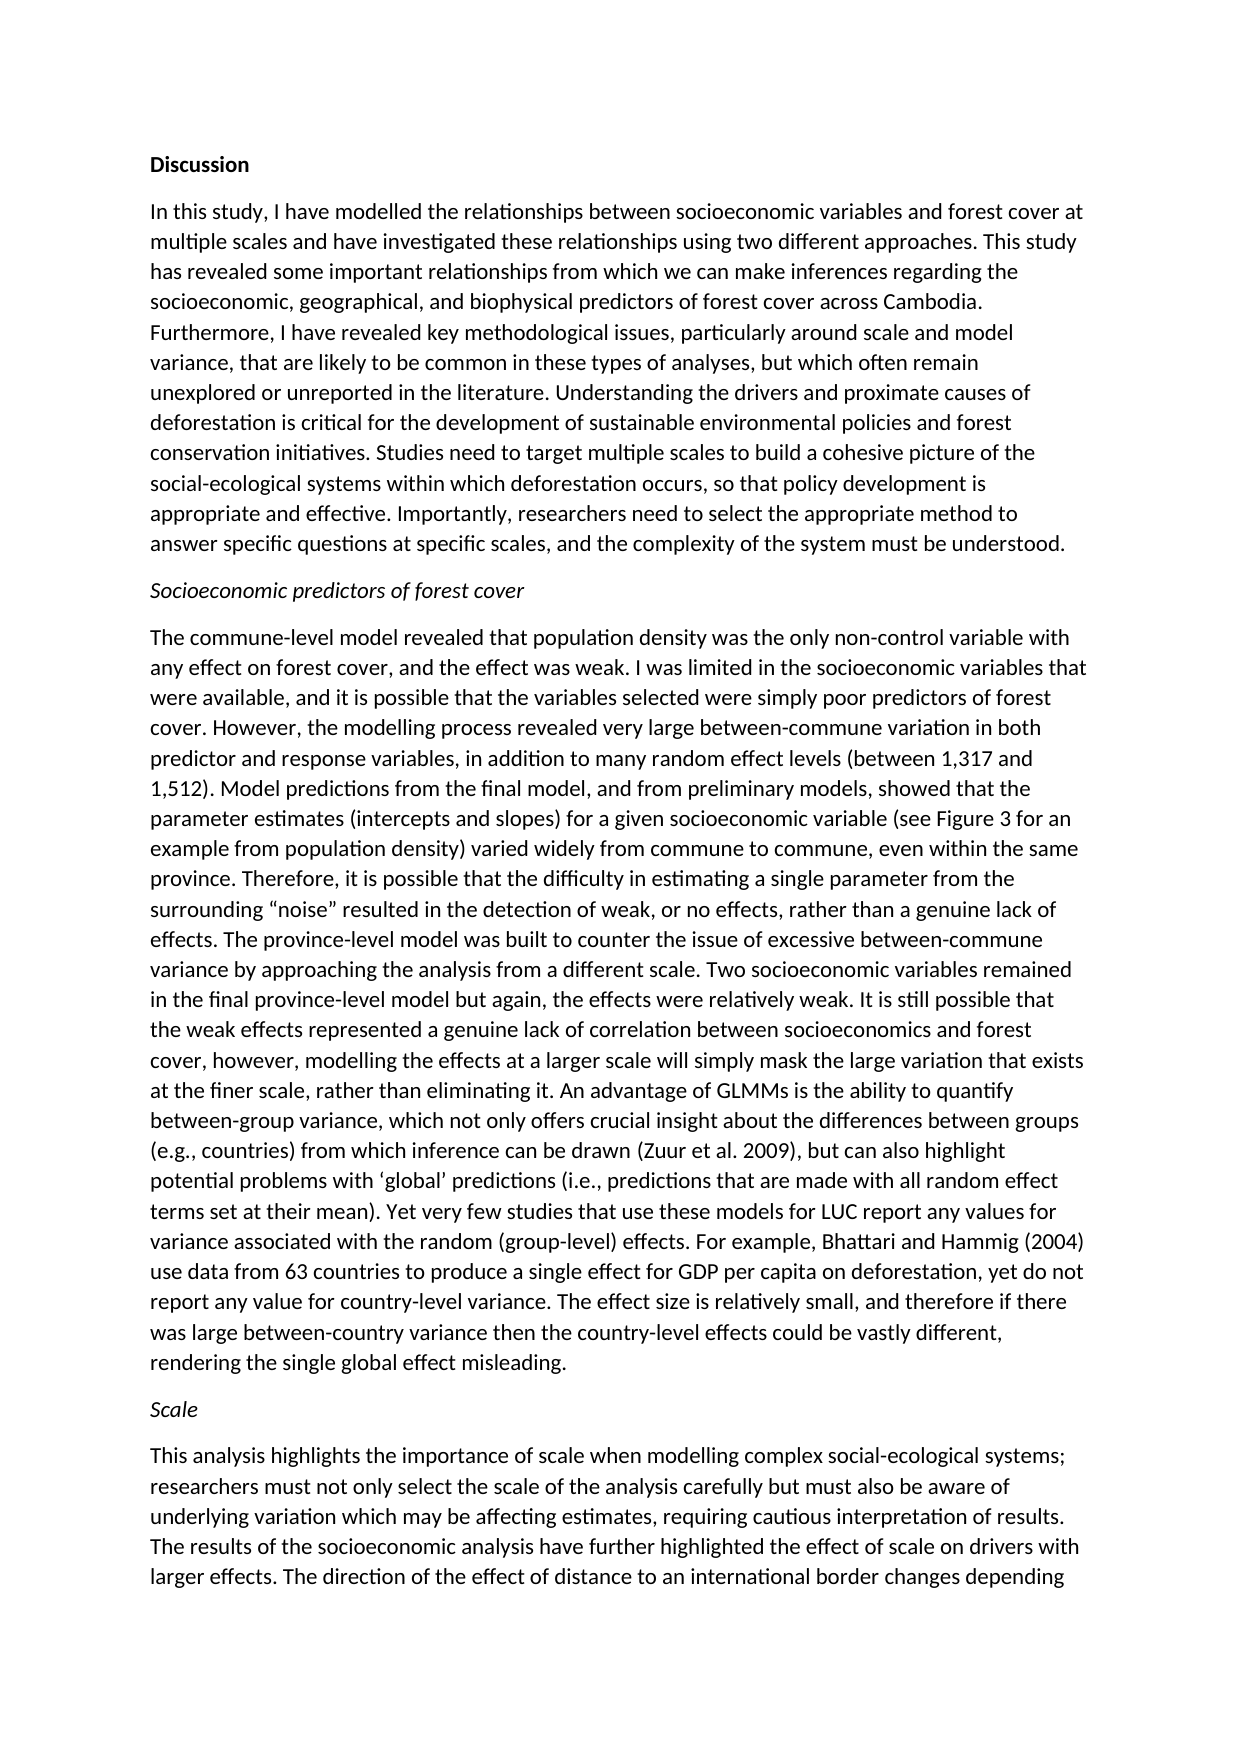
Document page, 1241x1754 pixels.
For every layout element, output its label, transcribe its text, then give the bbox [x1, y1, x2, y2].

text In this study, I have modelled the relationships between socioeconomic variables and forest cover at multiple scales and have investigated these relationships using two different approaches. This study has revealed some important relationships from which we can make inferences regarding the socioeconomic, geographical, and biophysical predictors of forest cover across Cambodia. Furthermore, I have revealed key methodological issues, particularly around scale and model variance, that are likely to be common in these types of analyses, but which often remain unexplored or unreported in the literature. Understanding the drivers and proximate causes of deforestation is critical for the development of sustainable environmental policies and forest conservation initiatives. Studies need to target multiple scales to build a cohesive picture of the social-ecological systems within which deforestation occurs, so that policy development is appropriate and effective. Importantly, researchers need to select the appropriate method to answer specific questions at specific scales, and the complexity of the system must be understood. [150, 197, 1090, 557]
text The commune-level model revealed that population density was the only non-control variable with any effect on forest cover, and the effect was weak. I was limited in the socioeconomic variables that were available, and it is possible that the variables selected were simply poor predictors of forest cover. However, the modelling process revealed very large between-commune variation in both predictor and response variables, in addition to many random effect levels (between 1,317 and 1,512). Model predictions from the final model, and from preliminary models, showed that the parameter estimates (intercepts and slopes) for a given socioeconomic variable (see Figure 3 for an example from population density) varied widely from commune to commune, even within the same province. Therefore, it is possible that the difficulty in estimating a single parameter from the surrounding “noise” resulted in the detection of weak, or no effects, rather than a genuine lack of effects. The province-level model was built to counter the issue of excessive between-commune variance by approaching the analysis from a different scale. Two socioeconomic variables remained in the final province-level model but again, the effects were relatively weak. It is still possible that the weak effects represented a genuine lack of correlation between socioeconomics and forest cover, however, modelling the effects at a larger scale will simply mask the large variation that exists at the finer scale, rather than eliminating it. An advantage of GLMMs is the ability to quantify between-group variance, which not only offers crucial insight about the differences between groups (e.g., countries) from which inference can be drawn (Zuur et al. 2009), but can also highlight potential problems with ‘global’ predictions (i.e., predictions that are made with all random effect terms set at their mean). Yet very few studies that use these models for LUC report any values for variance associated with the random (group-level) effects. For example, Bhattari and Hammig (2004) use data from 63 countries to produce a single effect for GDP per capita on deforestation, yet do not report any value for country-level variance. The effect size is relatively small, and therefore if there was large between-country variance then the country-level effects could be vastly different, rendering the single global effect misleading. [150, 623, 1090, 1376]
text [150, 1442, 1090, 1591]
text Discussion [150, 150, 1090, 178]
text Socioeconomic predictors of forest cover [150, 576, 1090, 604]
text Scale [150, 1395, 1090, 1423]
